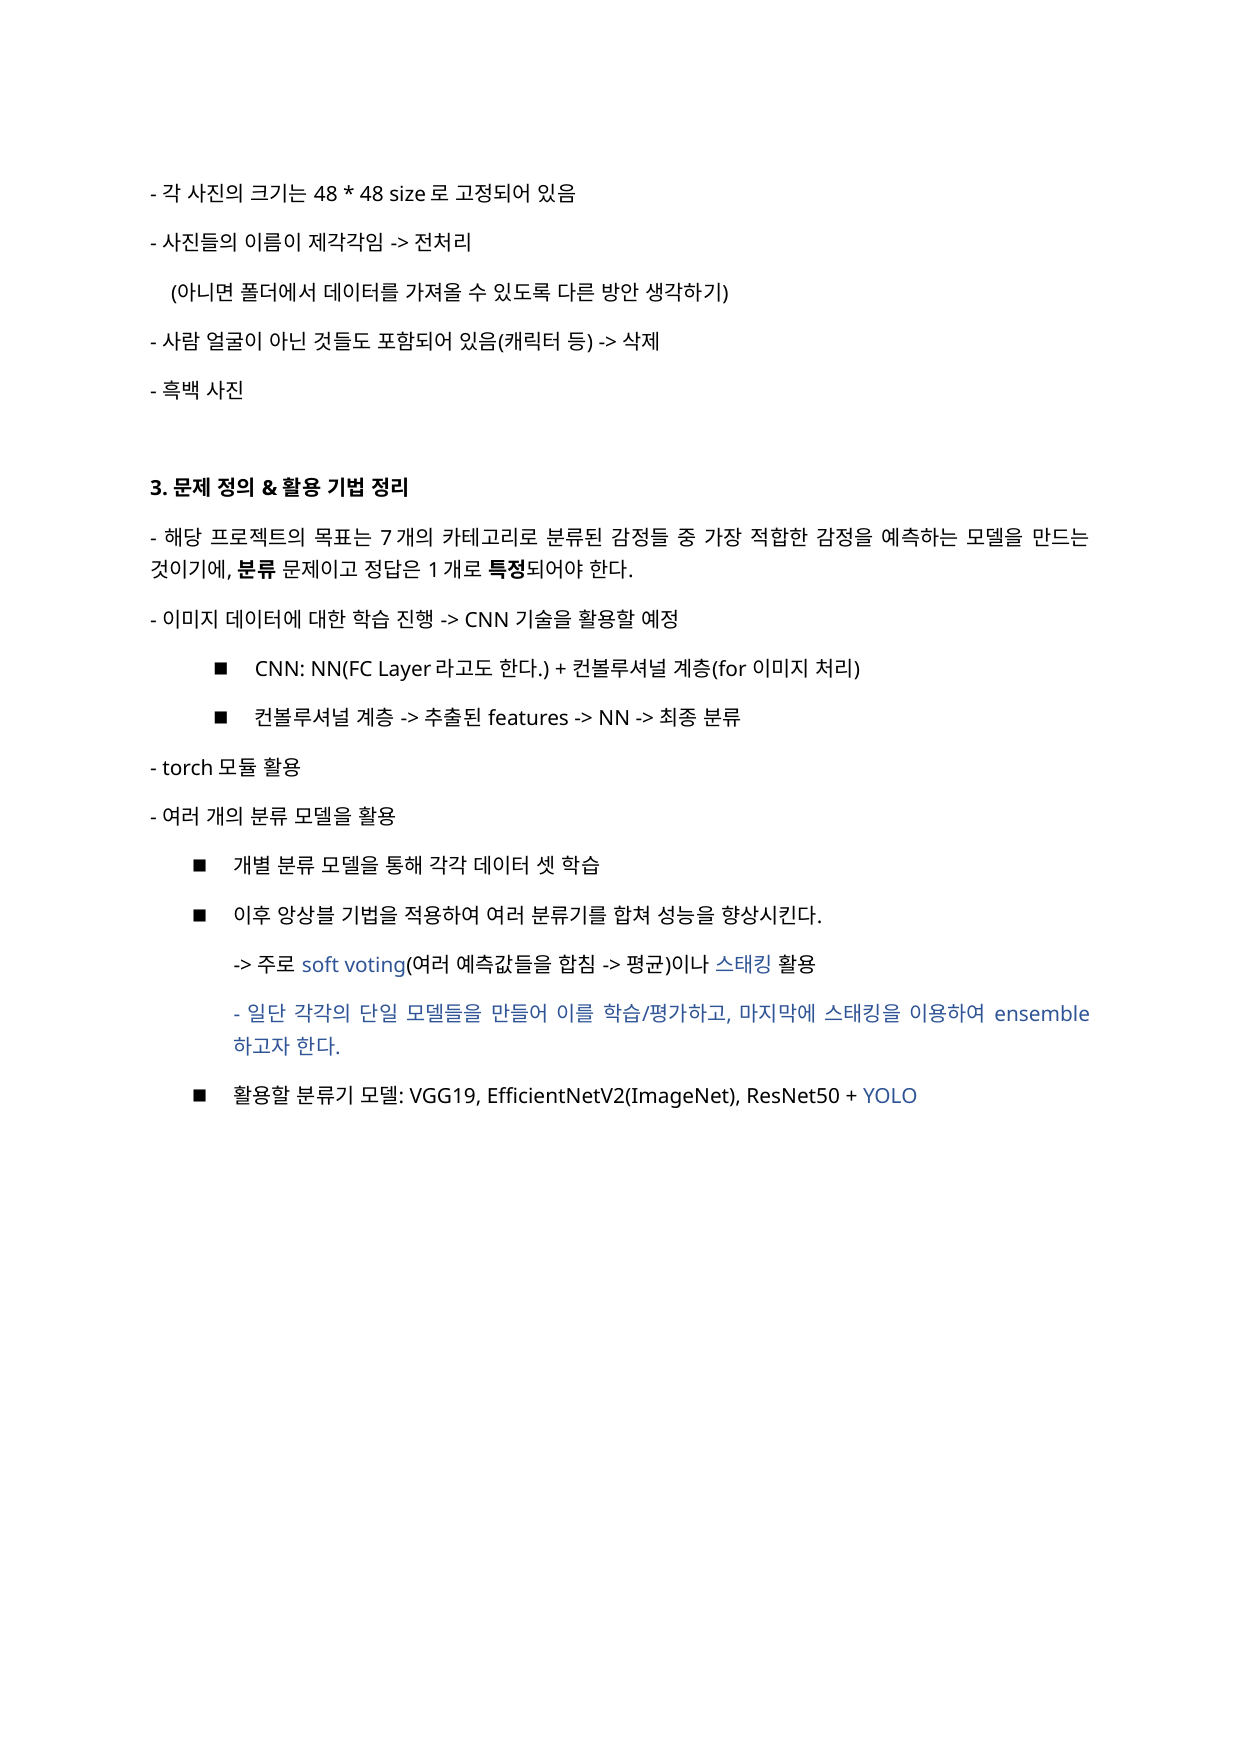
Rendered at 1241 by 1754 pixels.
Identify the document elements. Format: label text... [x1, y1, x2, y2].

text - 흑백 사진 [150, 375, 1090, 405]
text - 사진들의 이름이 제각각임 -> 전처리 [150, 227, 1090, 257]
list 활용할 분류기 모델: VGG19, EfficientNetV2(ImageNet), ResNet50 + YOLO [192, 1080, 1090, 1110]
list 개별 분류 모델을 통해 각각 데이터 셋 학습 [192, 850, 1090, 880]
list - 일단 각각의 단일 모델들을 만들어 이를 학습/평가하고, 마지막에 스태킹을 이용하여 ensemble 하고자 한다. [233, 998, 1090, 1061]
list CNN: NN(FC Layer라고도 한다.) + 컨볼루셔널 계층(for 이미지 처리) [213, 652, 1090, 682]
text - torch 모듈 활용 [150, 751, 1090, 781]
text 3. 문제 정의 & 활용 기법 정리 [150, 471, 1090, 502]
list -> 주로 soft voting(여러 예측값들을 합침 -> 평균)이나 스태킹 활용 [233, 948, 1090, 979]
list 컨볼루셔널 계층 -> 추출된 features -> NN -> 최종 분류 [213, 702, 1090, 732]
text - 해당 프로젝트의 목표는 7개의 카테고리로 분류된 감정들 중 가장 적합한 감정을 예측하는 모델을 만드는 것이기에, 분류 문제이고 정답은 1개로 특정되어야 한다. [150, 521, 1090, 584]
text - 이미지 데이터에 대한 학습 진행 -> CNN 기술을 활용할 예정 [150, 603, 1090, 633]
text - 각 사진의 크기는 48 * 48 size로 고정되어 있음 [150, 177, 1090, 207]
text - 여러 개의 분류 모델을 활용 [150, 800, 1090, 831]
text (아니면 폴더에서 데이터를 가져올 수 있도록 다른 방안 생각하기) [150, 276, 1090, 306]
list 이후 앙상블 기법을 적용하여 여러 분류기를 합쳐 성능을 향상시킨다. [192, 899, 1090, 929]
text - 사람 얼굴이 아닌 것들도 포함되어 있음(캐릭터 등) -> 삭제 [150, 325, 1090, 356]
